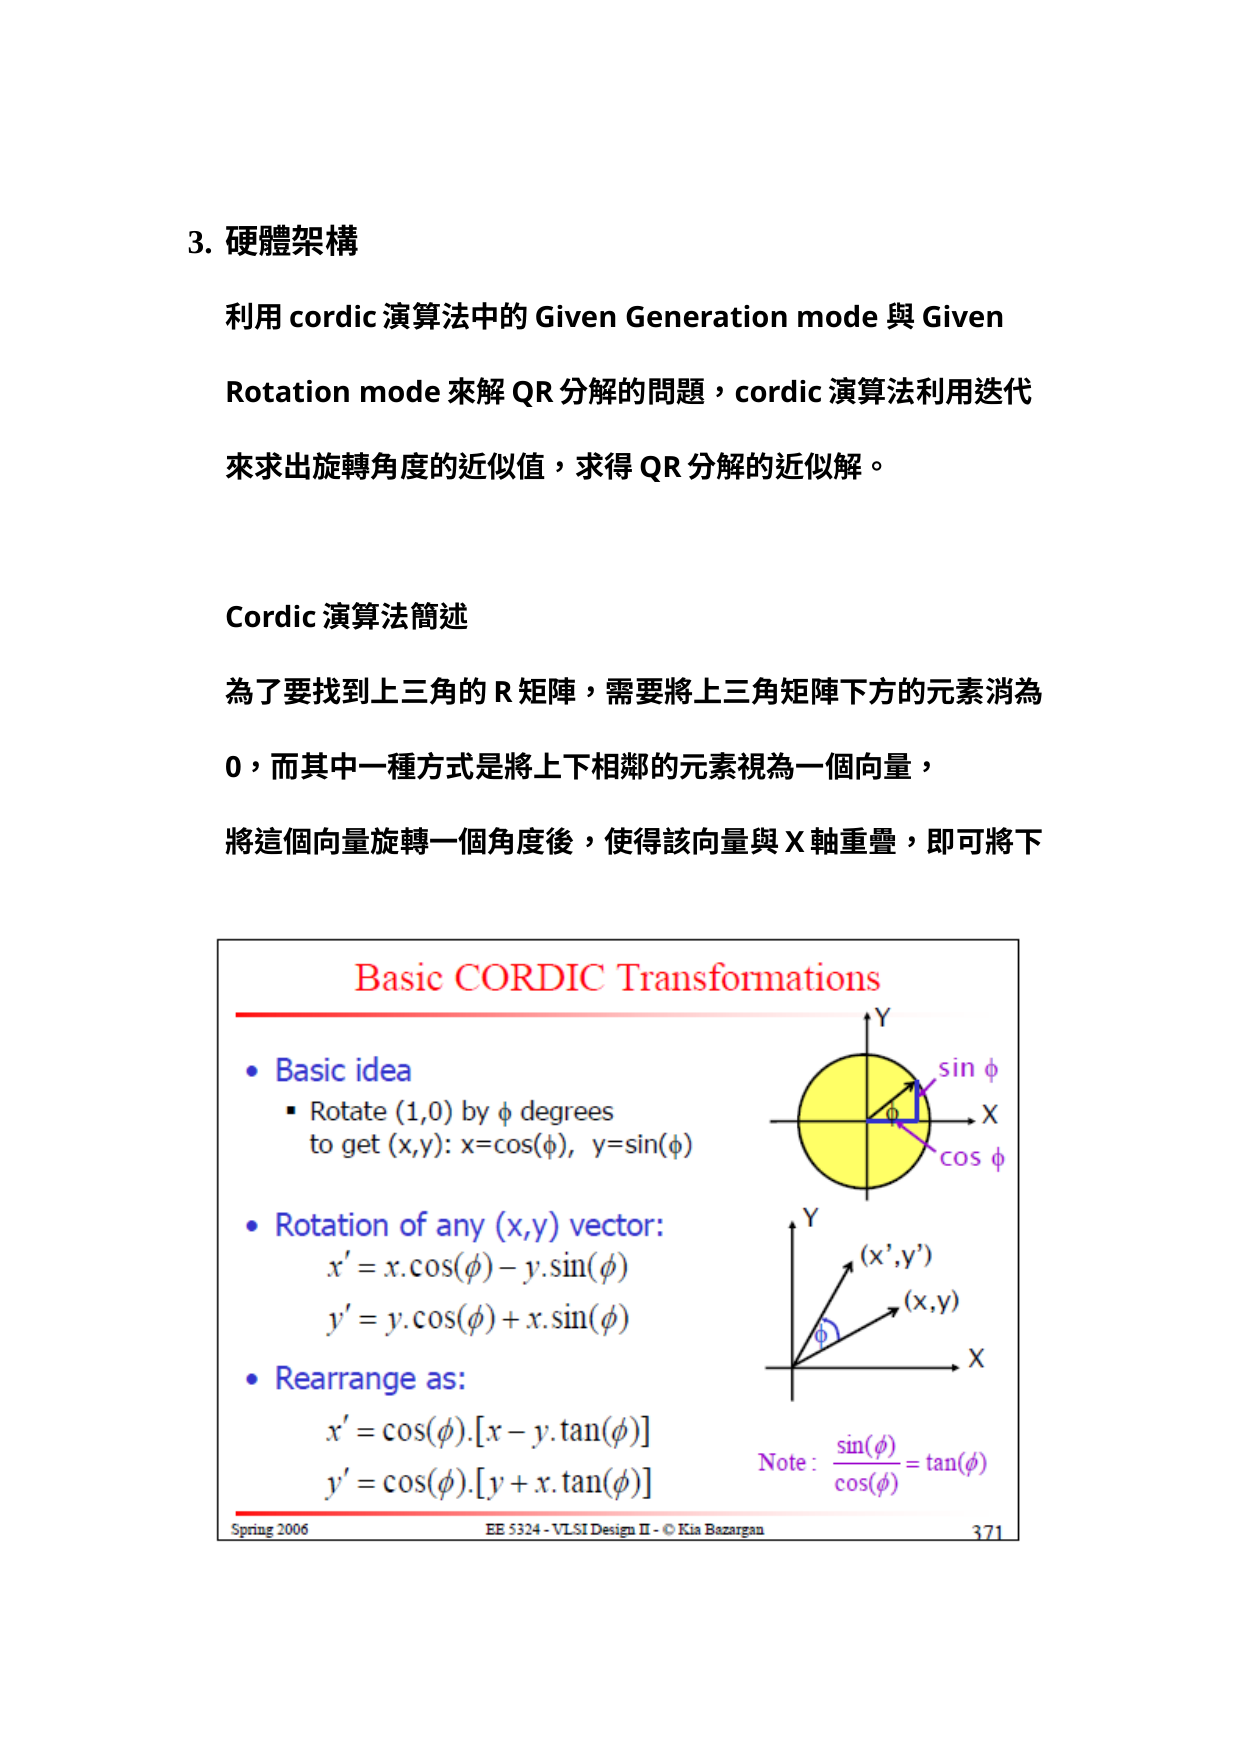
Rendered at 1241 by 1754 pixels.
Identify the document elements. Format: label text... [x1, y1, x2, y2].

list 利用cordic演算法中的Given Generation mode 與Given Rotation mode來解QR分解的問題，cordic演算法利用迭代來求出旋轉角度的近似值，求得QR分解的近似解。 [225, 277, 1053, 502]
list Cordic演算法簡述 [225, 577, 1053, 652]
list 為了要找到上三角的R矩陣，需要將上三角矩陣下方的元素消為0，而其中一種方式是將上下相鄰的元素視為一個向量， [225, 652, 1053, 802]
list 硬體架構 [187, 202, 1053, 277]
picture [211, 933, 1029, 1549]
list 將這個向量旋轉一個角度後，使得該向量與X軸重疊，即可將下方的元素(y)消為0。 [225, 802, 1053, 877]
